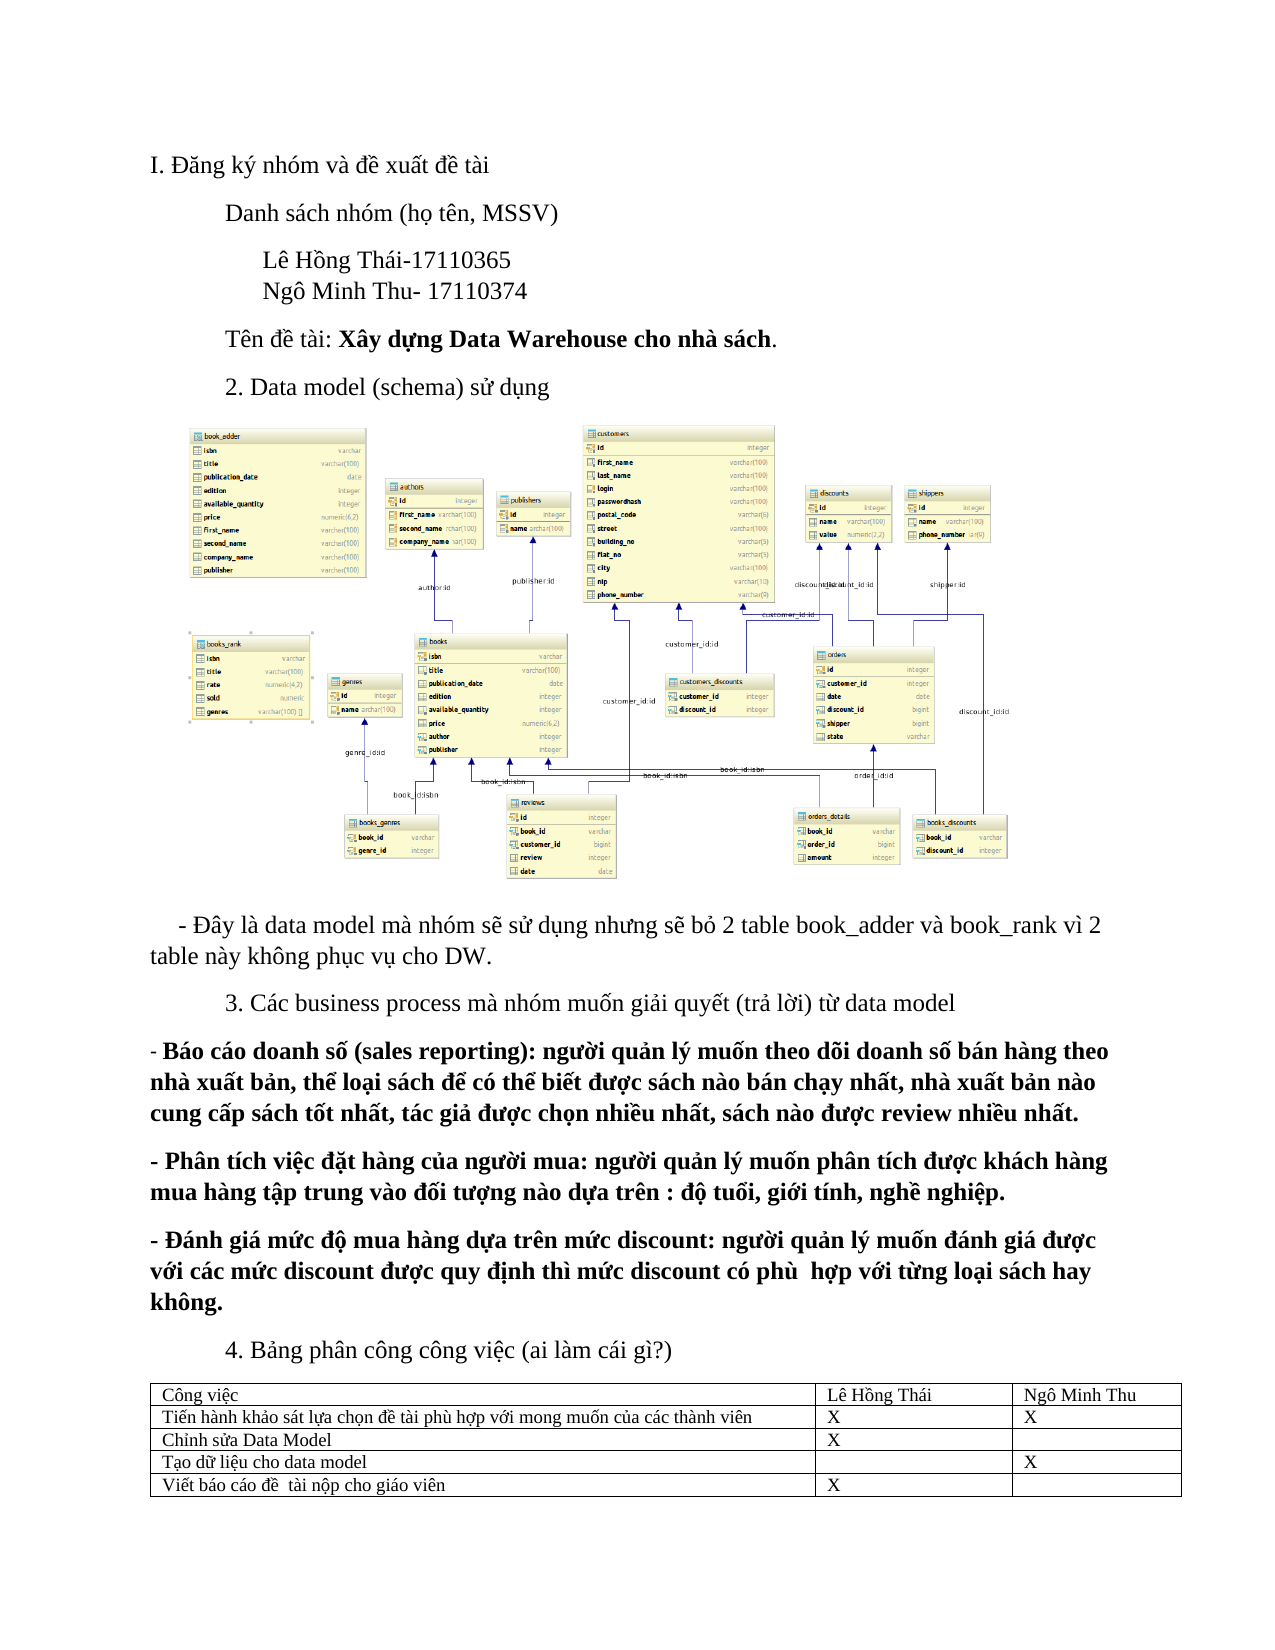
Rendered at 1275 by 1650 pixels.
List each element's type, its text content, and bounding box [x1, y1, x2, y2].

table_header Lê Hồng Thái [816, 1384, 1012, 1405]
text - Đánh giá mức độ mua hàng dựa trên mức discount: người quản lý muốn đánh giá được với các mức discount được quy định thì mức discount có phù hợp với từng loại sách hay không. [150, 1225, 1125, 1316]
table_cell Tạo dữ liệu cho data model [151, 1451, 815, 1473]
text 4. Bảng phân công công việc (ai làm cái gì?) [150, 1335, 1125, 1363]
table_cell [816, 1451, 1012, 1473]
table_cell X [816, 1429, 1012, 1450]
text 2. Data model (schema) sử dụng [150, 372, 1125, 401]
table_cell [1013, 1474, 1181, 1496]
text 3. Các business process mà nhóm muốn giải quyết (trả lời) từ data model [150, 988, 1125, 1017]
table_cell X [1013, 1451, 1181, 1473]
text - Phân tích việc đặt hàng của người mua: người quản lý muốn phân tích được khách hàng mua hàng tập trung vào đối tượng nào dựa trên : độ tuổi, giới tính, nghề nghiệp. [150, 1146, 1125, 1206]
text - Đây là data model mà nhóm sẽ sử dụng nhưng sẽ bỏ 2 table book_adder và book_rank vì 2 table này không phục vụ cho DW. [150, 910, 1125, 969]
list Lê Hồng Thái-17110365 [262, 245, 1125, 274]
table_cell Chỉnh sửa Data Model [151, 1429, 815, 1450]
text - Báo cáo doanh số (sales reporting): người quản lý muốn theo dõi doanh số bán hàng theo nhà xuất bản, thể loại sách để có thể biết được sách nào bán chạy nhất, nhà xuất bản nào cung cấp sách tốt nhất, tác giả được chọn nhiều nhất, sách nào được review nhiều nhất. [150, 1036, 1125, 1127]
table_cell [1013, 1429, 1181, 1450]
table_cell X [816, 1474, 1012, 1496]
picture [178, 419, 1032, 891]
text I. Đăng ký nhóm và đề xuất đề tài [150, 150, 1125, 179]
list Ngô Minh Thu- 17110374 [262, 276, 1125, 305]
table_cell Viết báo cáo đề tài nộp cho giáo viên [151, 1474, 815, 1496]
table_header Ngô Minh Thu [1013, 1384, 1181, 1405]
table_cell X [1013, 1406, 1181, 1428]
text Danh sách nhóm (họ tên, MSSV) [150, 198, 1125, 226]
text Tên đề tài: Xây dựng Data Warehouse cho nhà sách. [150, 324, 1125, 353]
table_cell Tiến hành khảo sát lựa chọn đề tài phù hợp với mong muốn của các thành viên [151, 1406, 815, 1428]
table_cell X [816, 1406, 1012, 1428]
table_header Công việc [151, 1384, 815, 1405]
